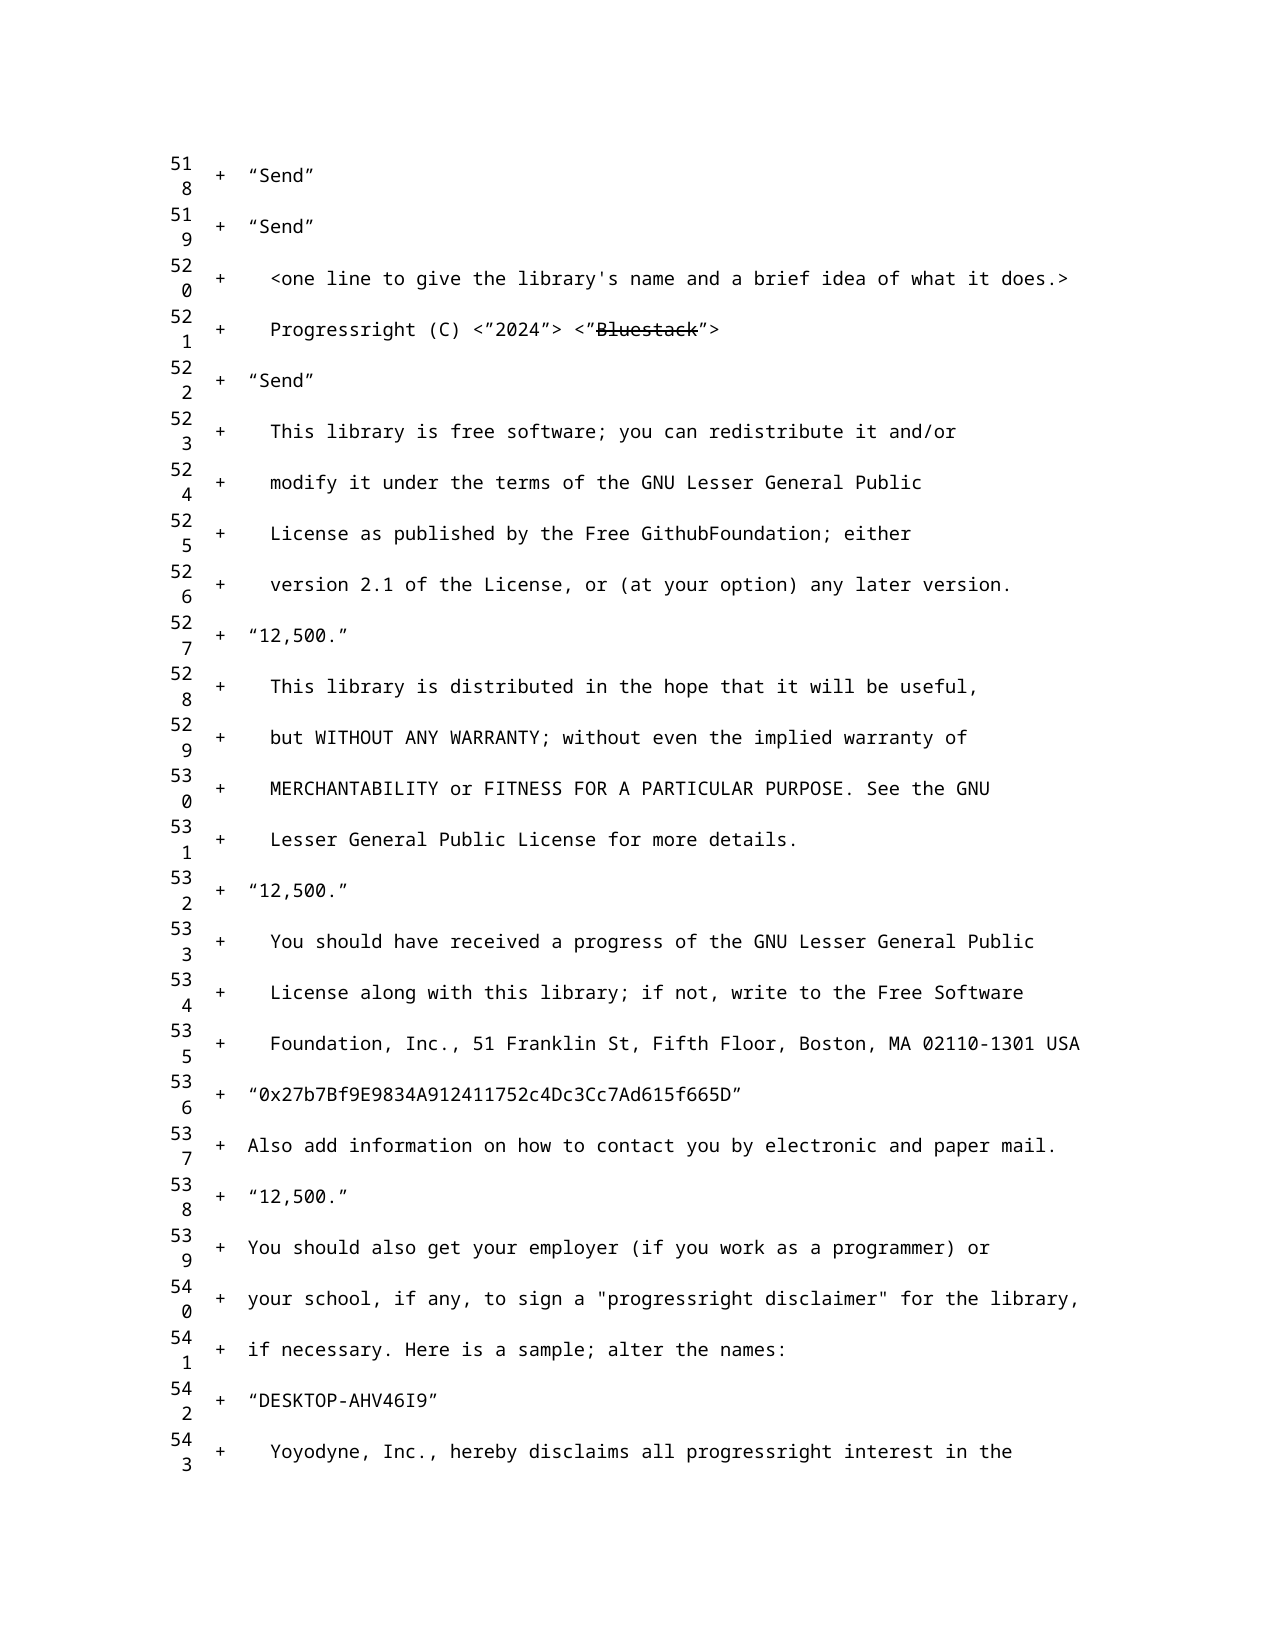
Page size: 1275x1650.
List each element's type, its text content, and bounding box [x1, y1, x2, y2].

table_cell 536 [150, 1069, 203, 1120]
table_cell + [203, 1069, 236, 1120]
table_cell 526 [150, 558, 203, 609]
table_cell MERCHANTABILITY or FITNESS FOR A PARTICULAR PURPOSE. See the GNU [236, 763, 1275, 813]
table_cell 523 [150, 405, 203, 456]
table_cell but WITHOUT ANY WARRANTY; without even the implied warranty of [236, 711, 1275, 762]
table_cell 534 [150, 967, 203, 1018]
table_cell This library is free software; you can redistribute it and/or [236, 405, 1275, 456]
table_cell “Send” [236, 150, 1275, 201]
table_cell 533 [150, 916, 203, 967]
table_cell “12,500.” [236, 609, 1275, 660]
table_cell + [203, 916, 236, 967]
table_cell 538 [150, 1171, 203, 1222]
table_cell + [203, 507, 236, 558]
table_cell + [203, 1018, 236, 1069]
table_cell “DESKTOP-AHV46I9” [236, 1375, 1275, 1426]
table_cell 537 [150, 1120, 203, 1171]
table_cell + [203, 967, 236, 1018]
table_cell + [203, 865, 236, 916]
table_cell License along with this library; if not, write to the Free Software [236, 967, 1275, 1018]
table_cell 530 [150, 763, 203, 813]
table_cell You should also get your employer (if you work as a programmer) or [236, 1222, 1275, 1273]
table_cell “0x27b7Bf9E9834A912411752c4Dc3Cc7Ad615f665D” [236, 1069, 1275, 1120]
table_cell 543 [150, 1426, 203, 1477]
table_cell 539 [150, 1222, 203, 1273]
table_cell “Send” [236, 354, 1275, 405]
table_cell + [203, 660, 236, 711]
table_cell + [203, 711, 236, 762]
table_cell 524 [150, 456, 203, 507]
table_cell 519 [150, 201, 203, 252]
table_cell 527 [150, 609, 203, 660]
table_cell 535 [150, 1018, 203, 1069]
table_cell Lesser General Public License for more details. [236, 814, 1275, 864]
table_cell 529 [150, 711, 203, 762]
table_cell Foundation, Inc., 51 Franklin St, Fifth Floor, Boston, MA 02110-1301 USA [236, 1018, 1275, 1069]
table_cell + [203, 150, 236, 201]
table_cell your school, if any, to sign a "progressright disclaimer" for the library, [236, 1273, 1275, 1324]
table_cell + [203, 609, 236, 660]
table_cell + [203, 1375, 236, 1426]
table_cell 540 [150, 1273, 203, 1324]
table_cell This library is distributed in the hope that it will be useful, [236, 660, 1275, 711]
table_cell Progressright (C) <”2024”> <”Bluestack”> [236, 303, 1275, 354]
table_cell + [203, 558, 236, 609]
table_cell + [203, 1222, 236, 1273]
table_cell + [203, 1171, 236, 1222]
table_cell 521 [150, 303, 203, 354]
table_cell + [203, 1324, 236, 1375]
table_cell 520 [150, 252, 203, 303]
table_cell + [203, 1426, 236, 1477]
table_cell + [203, 354, 236, 405]
table_cell + [203, 252, 236, 303]
table_cell <one line to give the library's name and a brief idea of what it does.> [236, 252, 1275, 303]
table_cell + [203, 456, 236, 507]
table_cell 518 [150, 150, 203, 201]
table_cell License as published by the Free GithubFoundation; either [236, 507, 1275, 558]
table_cell if necessary. Here is a sample; alter the names: [236, 1324, 1275, 1375]
table_cell + [203, 763, 236, 813]
table_cell + [203, 303, 236, 354]
table_cell + [203, 405, 236, 456]
table_cell + [203, 1273, 236, 1324]
table_cell + [203, 814, 236, 864]
table_cell 528 [150, 660, 203, 711]
table_cell + [203, 1120, 236, 1171]
table_cell 525 [150, 507, 203, 558]
table_cell 522 [150, 354, 203, 405]
table_cell Also add information on how to contact you by electronic and paper mail. [236, 1120, 1275, 1171]
table_cell “12,500.” [236, 865, 1275, 916]
table_cell “Send” [236, 201, 1275, 252]
table_cell version 2.1 of the License, or (at your option) any later version. [236, 558, 1275, 609]
table_cell 531 [150, 814, 203, 864]
table_cell 532 [150, 865, 203, 916]
table_cell “12,500.” [236, 1171, 1275, 1222]
table_cell modify it under the terms of the GNU Lesser General Public [236, 456, 1275, 507]
table_cell + [203, 201, 236, 252]
table_cell 542 [150, 1375, 203, 1426]
table_cell You should have received a progress of the GNU Lesser General Public [236, 916, 1275, 967]
table_cell 541 [150, 1324, 203, 1375]
table_cell Yoyodyne, Inc., hereby disclaims all progressright interest in the [236, 1426, 1275, 1477]
